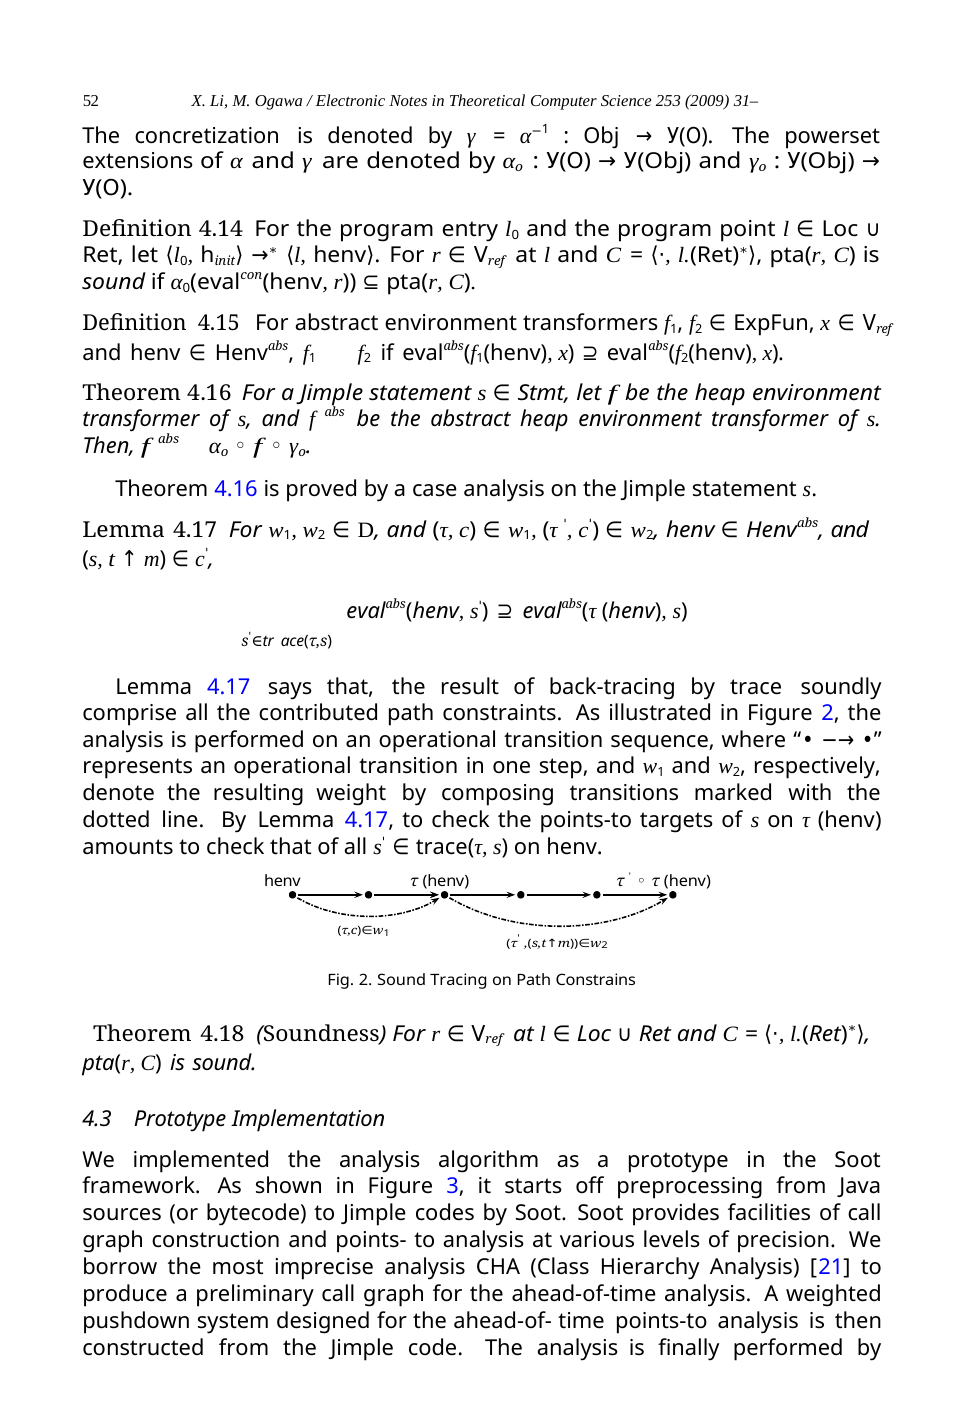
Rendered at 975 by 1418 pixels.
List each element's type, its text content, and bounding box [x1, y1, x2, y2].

text Definition 4.15 For abstract environment transformers f1, f2 ∈ ExpFun, x ∈ Vref [82, 307, 910, 336]
text Lemma 4.17 says that, the result of back-tracing by trace soundly comprise all the contributed path constraints. As illustrated in Figure 2, the analysis is performed on an operational transition sequence, where “• −→ •” represents an operational transition in one step, and w1 and w2, respectively, denote the resulting weight by composing transitions marked with the dotted line. By Lemma 4.17, to check the points-to targets of s on τ (henv) amounts to check that of all s' ∈ trace(τ, s) on henv. [82, 673, 881, 861]
text henv τ (henv) τ ' ◦ τ (henv) [71, 870, 904, 891]
text The concretization is denoted by γ = α−1 : Obj → У(O). The powerset extensions of α and γ are denoted by αo : У(O) → У(Obj) and γo : У(Obj) → У(O). [82, 123, 881, 201]
text Theorem 4.16 is proved by a case analysis on the Jimple statement s. [115, 473, 910, 503]
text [82, 1146, 882, 1361]
text s'∈tr ace(τ,s) [241, 628, 343, 651]
text (τ ,(s,t↑m))∈w2 [204, 937, 910, 950]
text Definition 4.14 For the program entry l0 and the program point l ∈ Loc ∪ Ret, let ⟨l0, hinit⟩ →∗ ⟨l, henv⟩. For r ∈ Vref at l and C = ⟨·, l.(Ret)∗⟩, pta(r, C) is sound if α0(evalcon(henv, r)) ⊆ pta(r, C). [82, 215, 881, 296]
text Theorem 4.18 (Soundness) For r ∈ Vref at l ∈ Loc ∪ Ret and C = ⟨·, l.(Ret)∗⟩, [71, 1017, 892, 1047]
text Fig. 2. Sound Tracing on Path Constrains [71, 969, 892, 990]
text (s, t ↑ m) ∈ c', [82, 543, 910, 572]
text pta(r, C) is sound. [82, 1047, 910, 1077]
text Lemma 4.17 For w1, w2 ∈ D, and (τ, c) ∈ w1, (τ ', c') ∈ w2, henv ∈ Henvabs, and [82, 513, 910, 543]
list Prototype Implementation [82, 1103, 910, 1133]
text and henv ∈ Henvabs, f1 f2 if evalabs(f1(henv), x) ⊇ evalabs(f2(henv), x). [82, 336, 910, 366]
text evalabs(henv, s') ⊇ evalabs(τ (henv), s) [346, 595, 910, 625]
text Theorem 4.16 For a Jimple statement s ∈ Stmt, let f be the heap environment transformer of s, and f abs be the abstract heap environment transformer of s. Then, f abs αo ◦ f ◦ γo. [82, 379, 881, 459]
